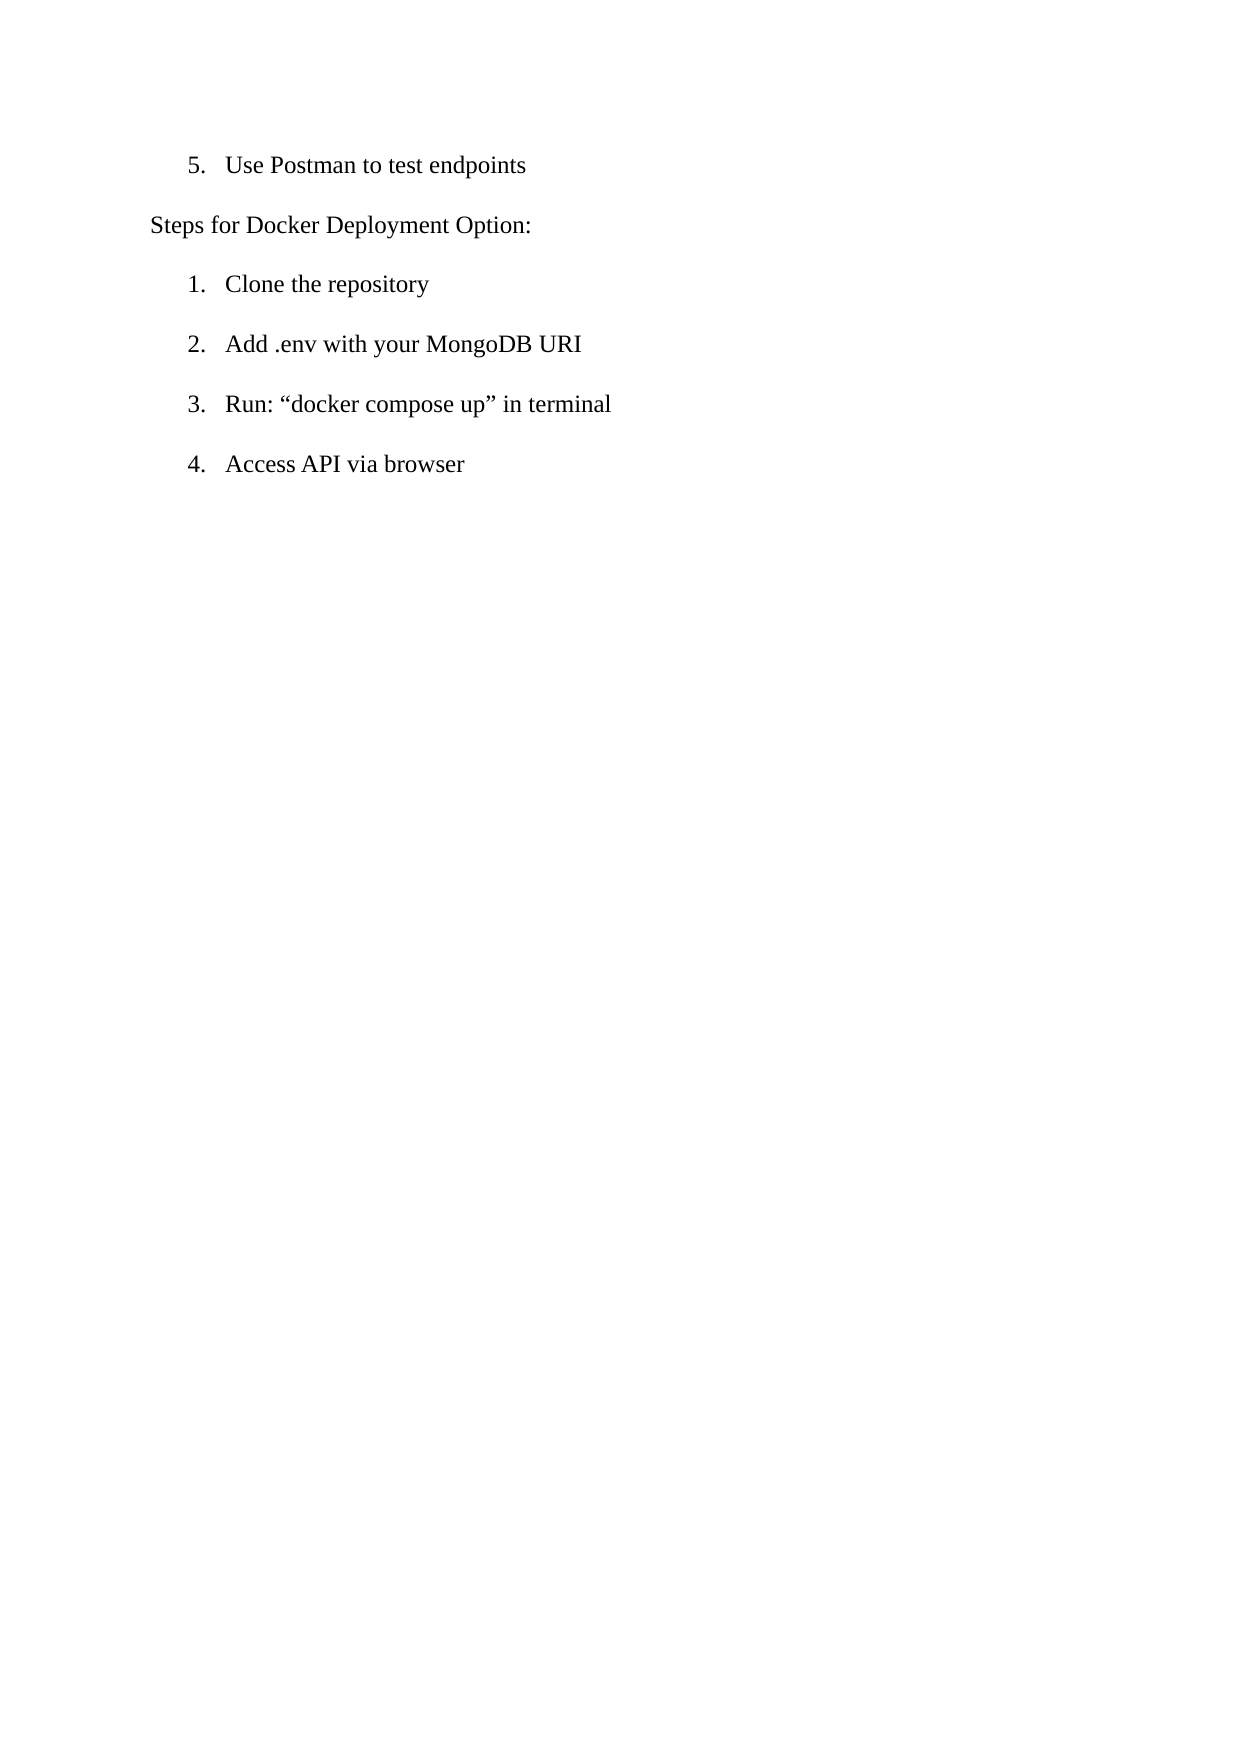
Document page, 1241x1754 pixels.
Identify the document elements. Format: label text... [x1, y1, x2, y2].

list Access API via browser [187, 449, 1090, 478]
list Run: “docker compose up” in terminal [187, 389, 1090, 418]
list Use Postman to test endpoints [187, 150, 1090, 179]
list Add .env with your MongoDB URI [187, 329, 1090, 358]
text Steps for Docker Deployment Option: [150, 210, 1090, 238]
list Clone the repository [187, 269, 1090, 298]
